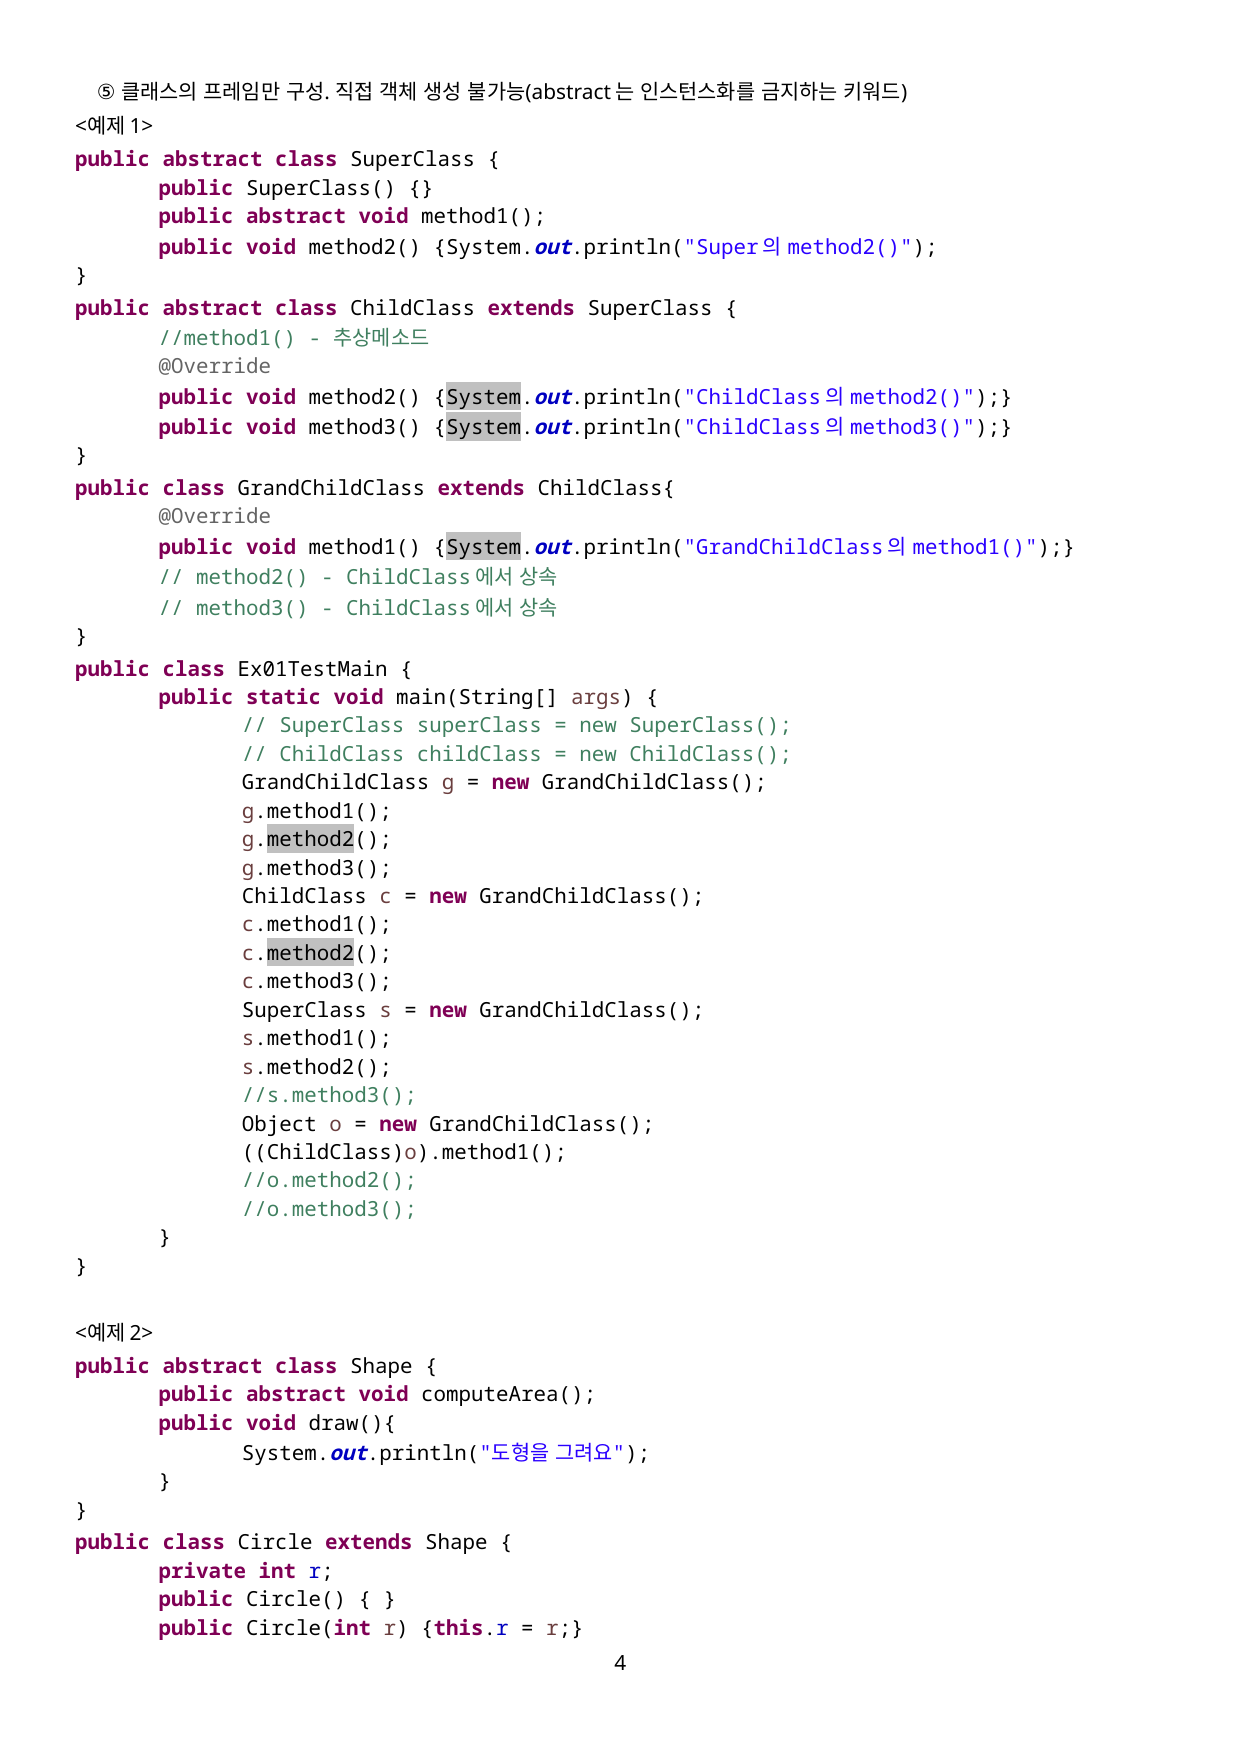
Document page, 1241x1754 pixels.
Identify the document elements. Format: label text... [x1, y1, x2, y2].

text c.method1(); [75, 909, 1165, 938]
text g.method1(); [75, 796, 1165, 824]
text s.method2(); [75, 1052, 1165, 1080]
text public Circle() { } [75, 1584, 1165, 1613]
text public void method2() {System.out.println("Super의 method2()"); [75, 230, 1165, 260]
text Object o = new GrandChildClass(); [75, 1109, 1165, 1137]
text public abstract class ChildClass extends SuperClass { [75, 293, 1165, 321]
text // method2() - ChildClass에서 상속 [75, 560, 1165, 591]
text } [75, 1495, 1165, 1523]
text } [75, 621, 1165, 649]
text c.method3(); [75, 966, 1165, 995]
text // method3() - ChildClass에서 상속 [75, 591, 1165, 621]
text //o.method3(); [75, 1194, 1165, 1222]
text public SuperClass() {} [75, 173, 1165, 201]
text public void method2() {System.out.println("ChildClass의 method2()");} [75, 380, 1165, 410]
text } [75, 1466, 1165, 1495]
text @Override [75, 502, 1165, 530]
text ((ChildClass)o).method1(); [75, 1137, 1165, 1166]
text c.method2(); [75, 938, 267, 966]
text // ChildClass childClass = new ChildClass(); [75, 739, 1165, 767]
text public class GrandChildClass extends ChildClass{ [75, 473, 1165, 502]
text public void method3() {System.out.println("ChildClass의 method3()");} [75, 410, 1165, 441]
text @Override [75, 352, 1165, 380]
text public static void main(String[] args) { [75, 682, 1165, 711]
text public abstract void computeArea(); [75, 1379, 1165, 1408]
text <예제2> [75, 1316, 1165, 1346]
text public abstract class Shape { [75, 1351, 1165, 1379]
text g.method2(); [354, 824, 1165, 853]
text } [75, 441, 1165, 469]
text public abstract class SuperClass { [75, 144, 1165, 173]
text g.method3(); [75, 853, 1165, 881]
text SuperClass s = new GrandChildClass(); [75, 995, 1165, 1023]
text } [75, 1222, 1165, 1251]
text <예제1> [75, 110, 1165, 140]
text GrandChildClass g = new GrandChildClass(); [75, 767, 1165, 796]
text c.method2(); [354, 938, 1165, 966]
text public class Ex01TestMain { [75, 654, 1165, 682]
text s.method1(); [75, 1023, 1165, 1052]
text public void method1() {System.out.println("GrandChildClass의 method1()");} [75, 530, 1165, 560]
text //method1() - 추상메소드 [75, 321, 1165, 352]
text public class Circle extends Shape { [75, 1527, 1165, 1556]
text ChildClass c = new GrandChildClass(); [75, 881, 1165, 909]
text } [75, 260, 1165, 289]
text private int r; [75, 1556, 1165, 1584]
text } [75, 1251, 1165, 1279]
text //s.method3(); [75, 1080, 1165, 1109]
text public void draw(){ [75, 1408, 1165, 1436]
text public Circle(int r) {this.r = r;} [75, 1613, 1165, 1641]
text public abstract void method1(); [75, 201, 1165, 230]
text System.out.println("도형을 그려요"); [75, 1436, 1165, 1466]
text // SuperClass superClass = new SuperClass(); [75, 711, 1165, 739]
text ⑤ 클래스의 프레임만 구성. 직접 객체 생성 불가능(abstract는 인스턴스화를 금지하는 키워드) [75, 75, 1165, 105]
text //o.method2(); [75, 1166, 1165, 1194]
text g.method2(); [75, 824, 267, 853]
